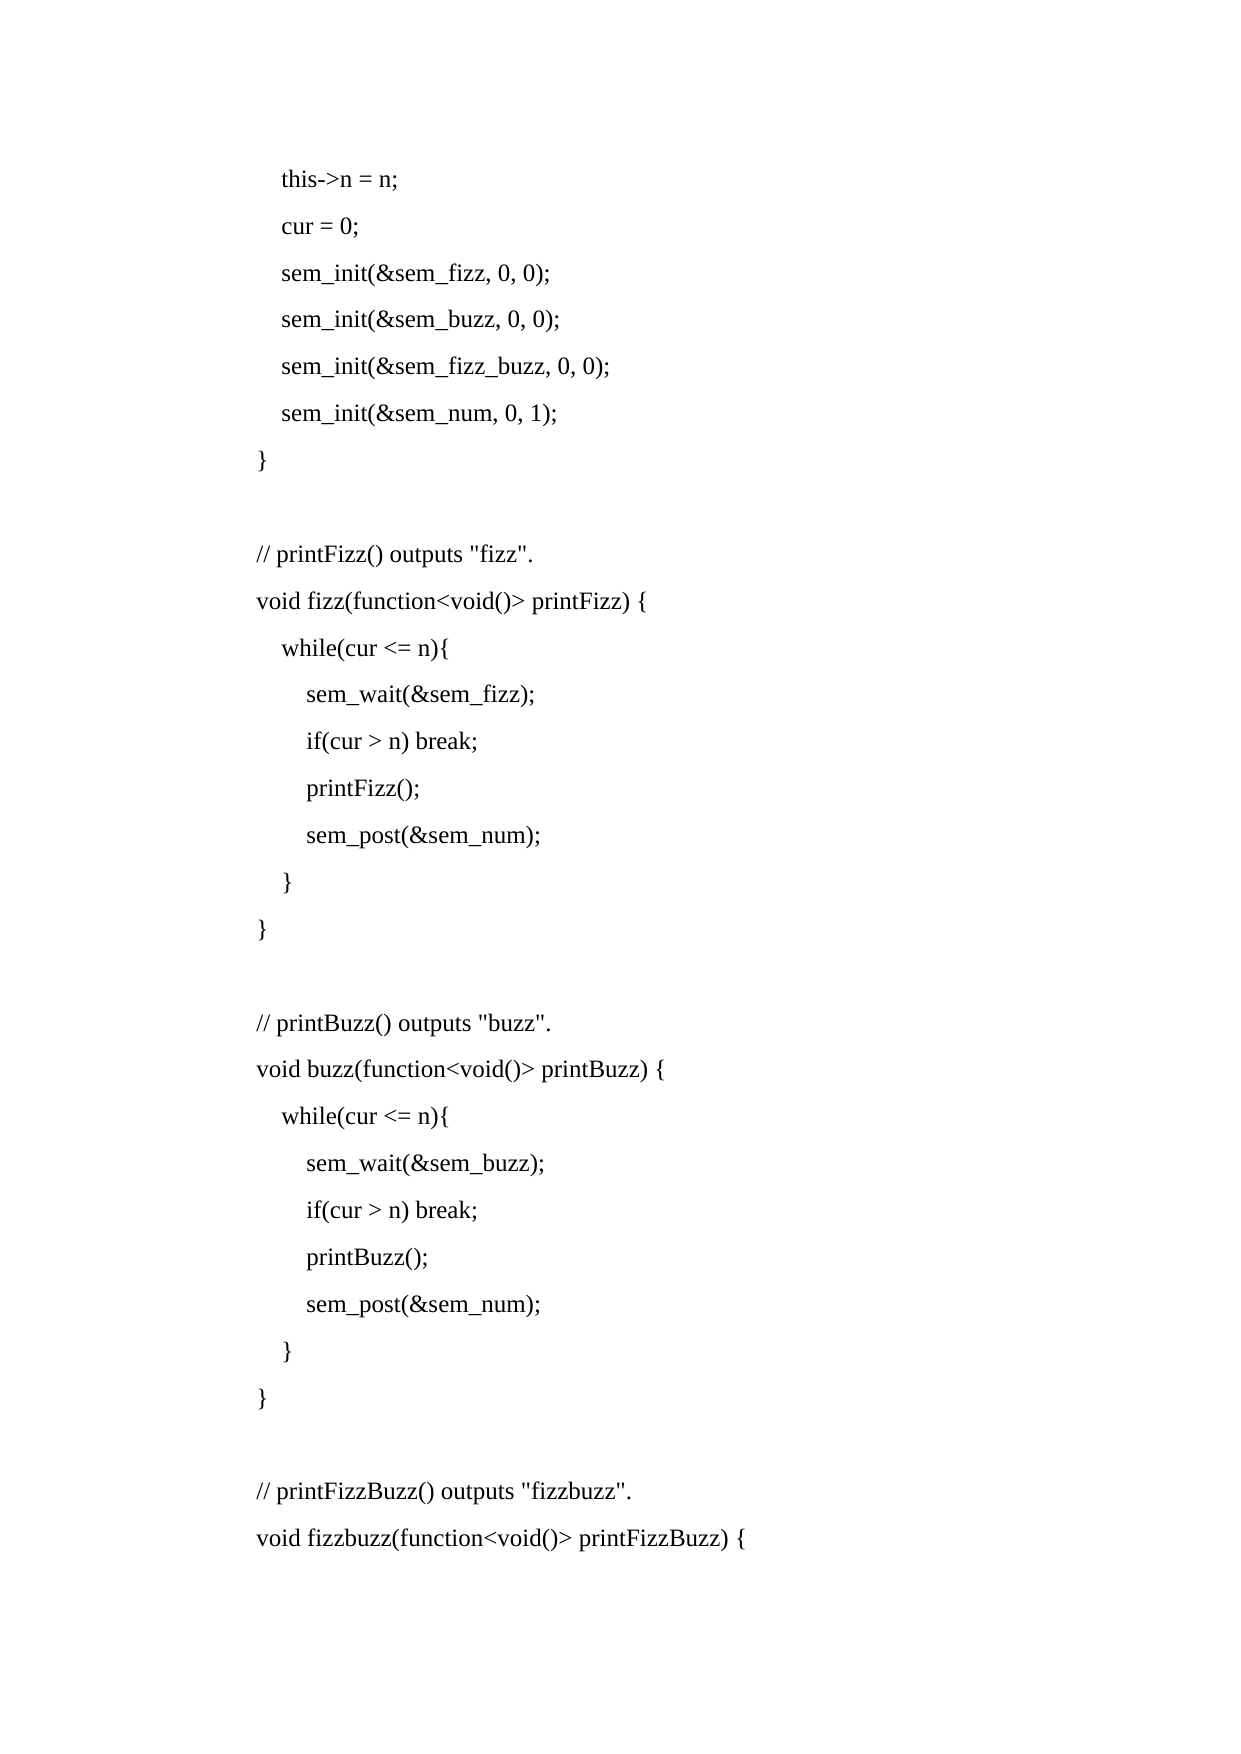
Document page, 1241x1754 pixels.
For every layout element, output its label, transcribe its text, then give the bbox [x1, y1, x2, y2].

text // printFizz() outputs "fizz". [187, 537, 1053, 569]
text sem_init(&sem_fizz, 0, 0); [187, 256, 1053, 288]
text } [187, 865, 1053, 898]
text this->n = n; [187, 162, 1053, 194]
text while(cur <= n){ [187, 1099, 1053, 1132]
text cur = 0; [187, 209, 1053, 241]
text } [187, 443, 1053, 476]
text printFizz(); [187, 771, 1053, 804]
text void fizz(function<void()> printFizz) { [187, 584, 1053, 616]
text if(cur > n) break; [187, 1193, 1053, 1226]
text } [187, 912, 1053, 944]
text sem_wait(&sem_fizz); [187, 678, 1053, 710]
text sem_init(&sem_num, 0, 1); [187, 396, 1053, 429]
text void fizzbuzz(function<void()> printFizzBuzz) { [187, 1521, 1053, 1554]
text if(cur > n) break; [187, 724, 1053, 757]
text sem_post(&sem_num); [187, 818, 1053, 851]
text void buzz(function<void()> printBuzz) { [187, 1053, 1053, 1085]
text sem_init(&sem_buzz, 0, 0); [187, 303, 1053, 335]
text // printBuzz() outputs "buzz". [187, 1006, 1053, 1038]
text sem_init(&sem_fizz_buzz, 0, 0); [187, 349, 1053, 382]
text while(cur <= n){ [187, 631, 1053, 663]
text // printFizzBuzz() outputs "fizzbuzz". [187, 1474, 1053, 1507]
text printBuzz(); [187, 1240, 1053, 1273]
text } [187, 1381, 1053, 1413]
text sem_post(&sem_num); [187, 1287, 1053, 1319]
text sem_wait(&sem_buzz); [187, 1146, 1053, 1179]
text } [187, 1334, 1053, 1366]
